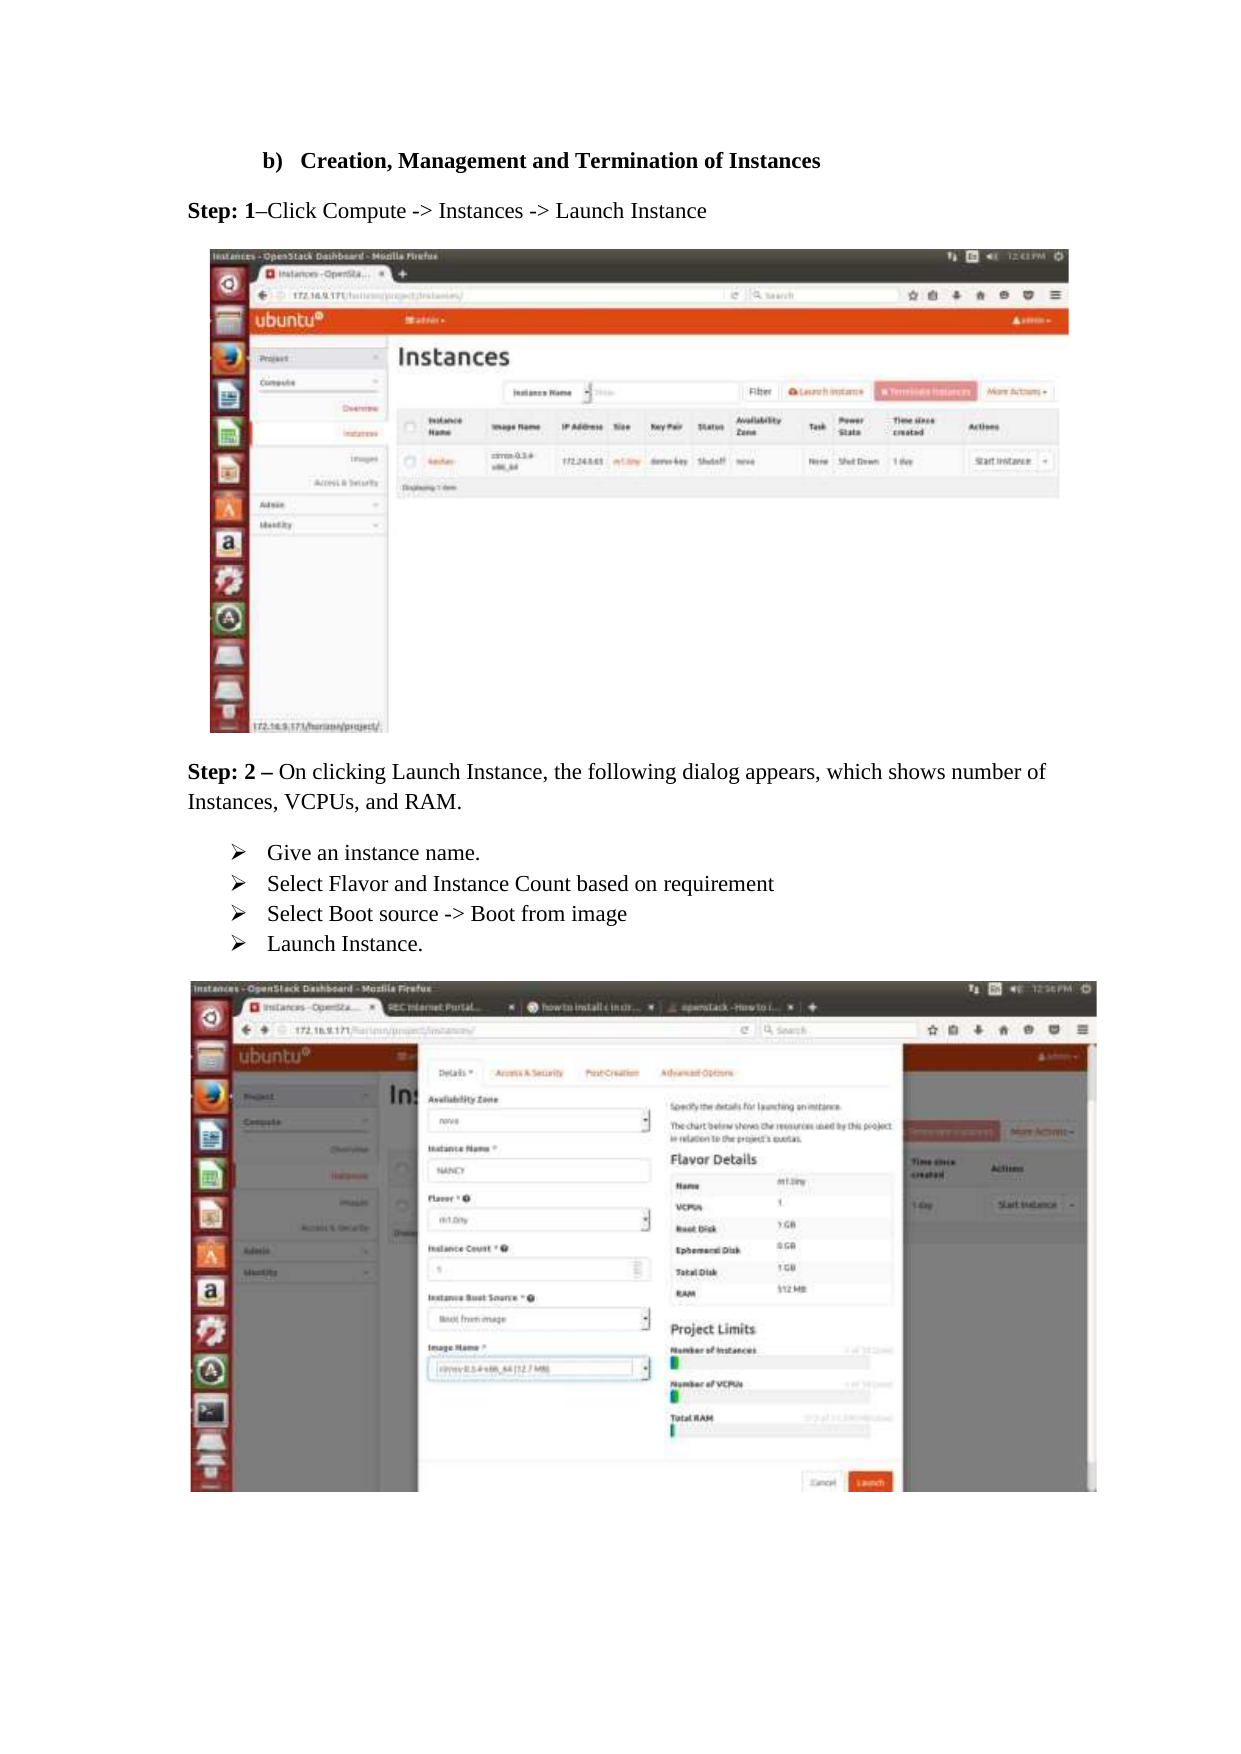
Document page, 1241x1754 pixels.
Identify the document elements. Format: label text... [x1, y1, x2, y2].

list Creation, Management and Termination of Instances Step: 1–Click Compute -> Instances -> Launch Instance [187, 147, 822, 224]
text Step: 2 – On clicking Launch Instance, the following dialog appears, which shows number of Instances, VCPUs, and RAM. [187, 758, 1049, 814]
list Select Flavor and Instance Count based on requirement [229, 870, 1111, 896]
list Give an instance name. [229, 839, 1111, 866]
picture [190, 981, 1097, 1492]
picture [209, 249, 1069, 733]
list Select Boot source -> Boot from image [229, 900, 1111, 926]
list Launch Instance. [229, 930, 1111, 956]
